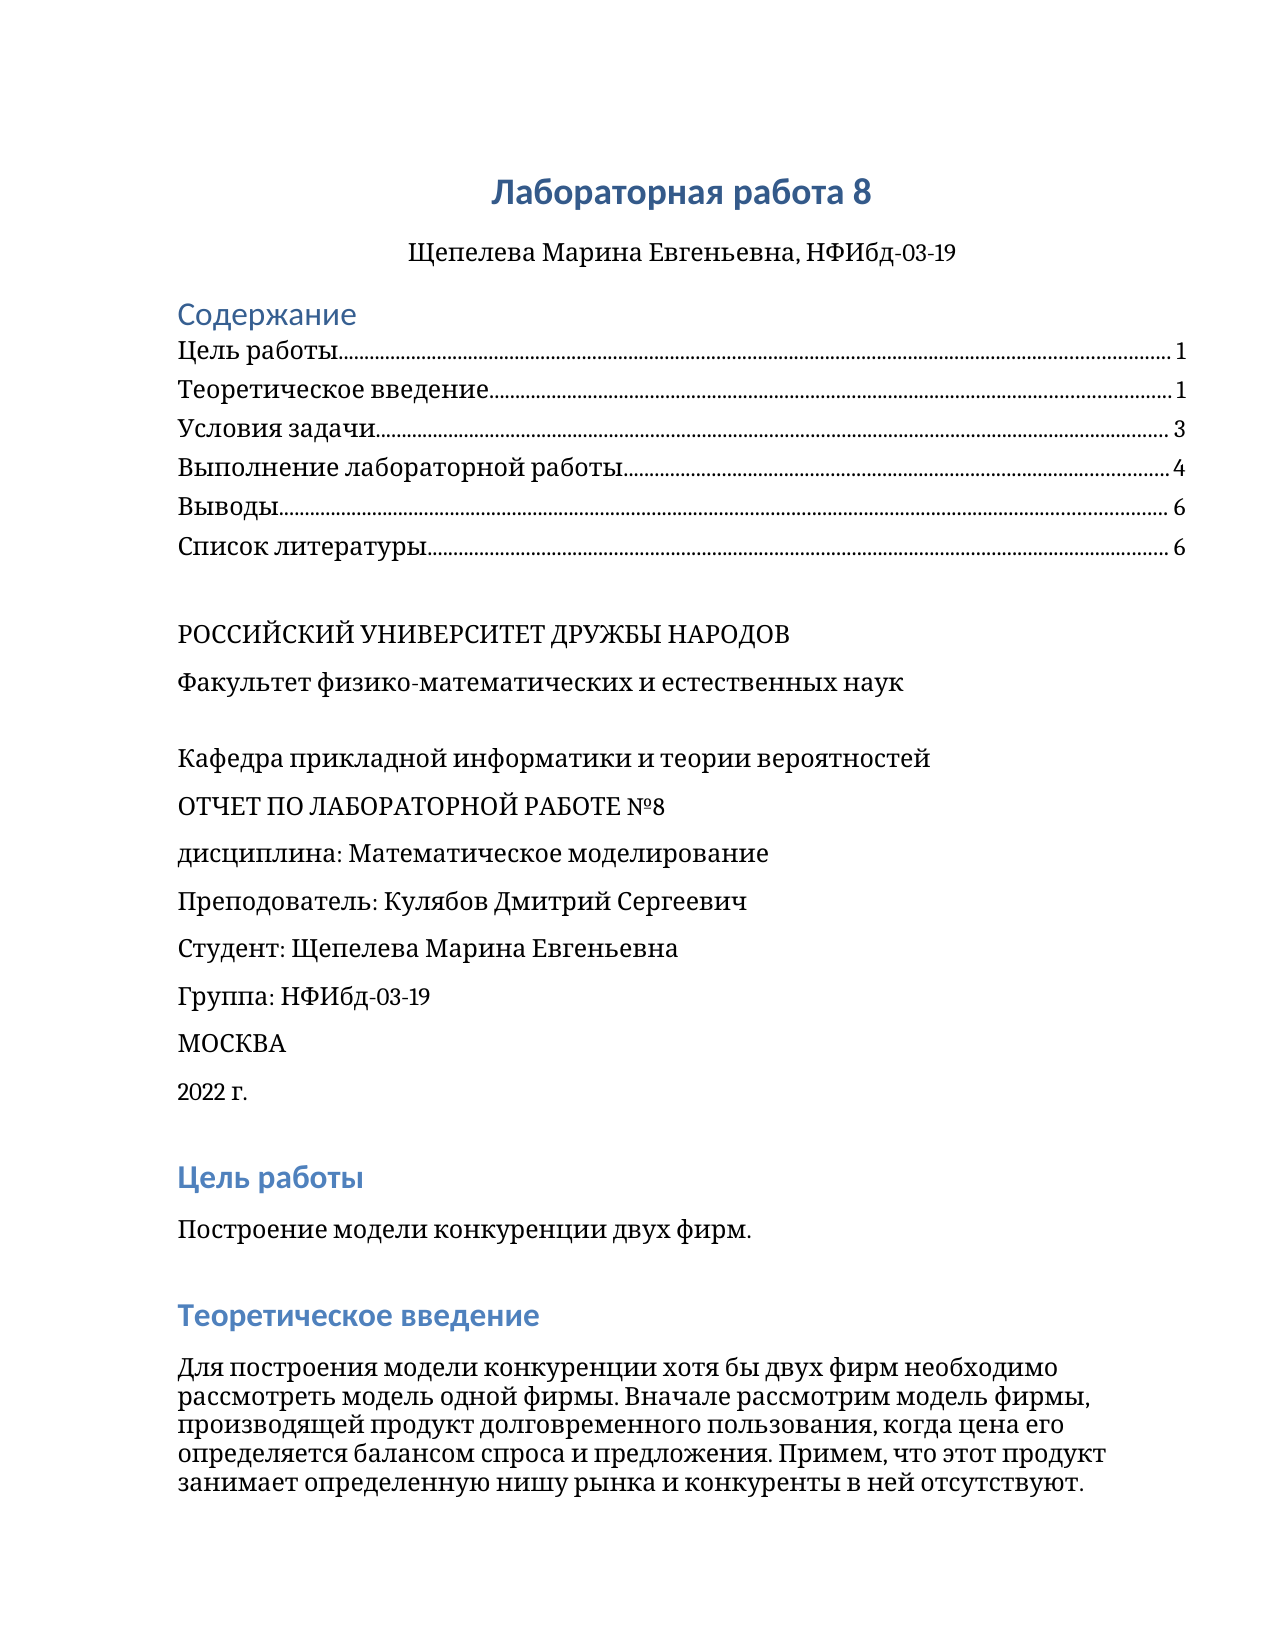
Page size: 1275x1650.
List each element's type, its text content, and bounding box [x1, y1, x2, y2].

text Построение модели конкуренции двух фирм. [177, 1216, 1186, 1244]
subtitle Цель работы [177, 1156, 1186, 1197]
text 2022 г. [177, 1077, 1186, 1106]
text Преподователь: Кулябов Дмитрий Сергеевич [177, 887, 1186, 916]
title Лабораторная работа 8 [177, 168, 1186, 214]
text МОСКВА [177, 1030, 1186, 1059]
text Студент: Щепелева Марина Евгеньевна [177, 935, 1186, 964]
text Группа: НФИбд-03-19 [177, 982, 1186, 1011]
text ОТЧЕТ ПО ЛАБОРАТОРНОЙ РАБОТЕ №8 [177, 792, 1186, 821]
text дисциплина: Математическое моделирование [177, 840, 1186, 869]
text РОССИЙСКИЙ УНИВЕРСИТЕТ ДРУЖБЫ НАРОДОВ [177, 621, 1186, 650]
text Для построения модели конкуренции хотя бы двух фирм необходимо рассмотреть модель одной фирмы. Вначале рассмотрим модель фирмы, производящей продукт долговременного пользования, когда цена его определяется балансом спроса и предложения. Примем, что этот продукт занимает определенную нишу рынка и конкуренты в ней отсутствуют. [177, 1354, 1186, 1498]
subtitle Теоретическое введение [177, 1294, 1186, 1335]
text Щепелева Марина Евгеньевна, НФИбд-03-19 [177, 239, 1186, 268]
text Факультет физико-математических и естественных наук [177, 669, 1186, 726]
text Кафедра прикладной информатики и теории вероятностей [177, 745, 1186, 774]
